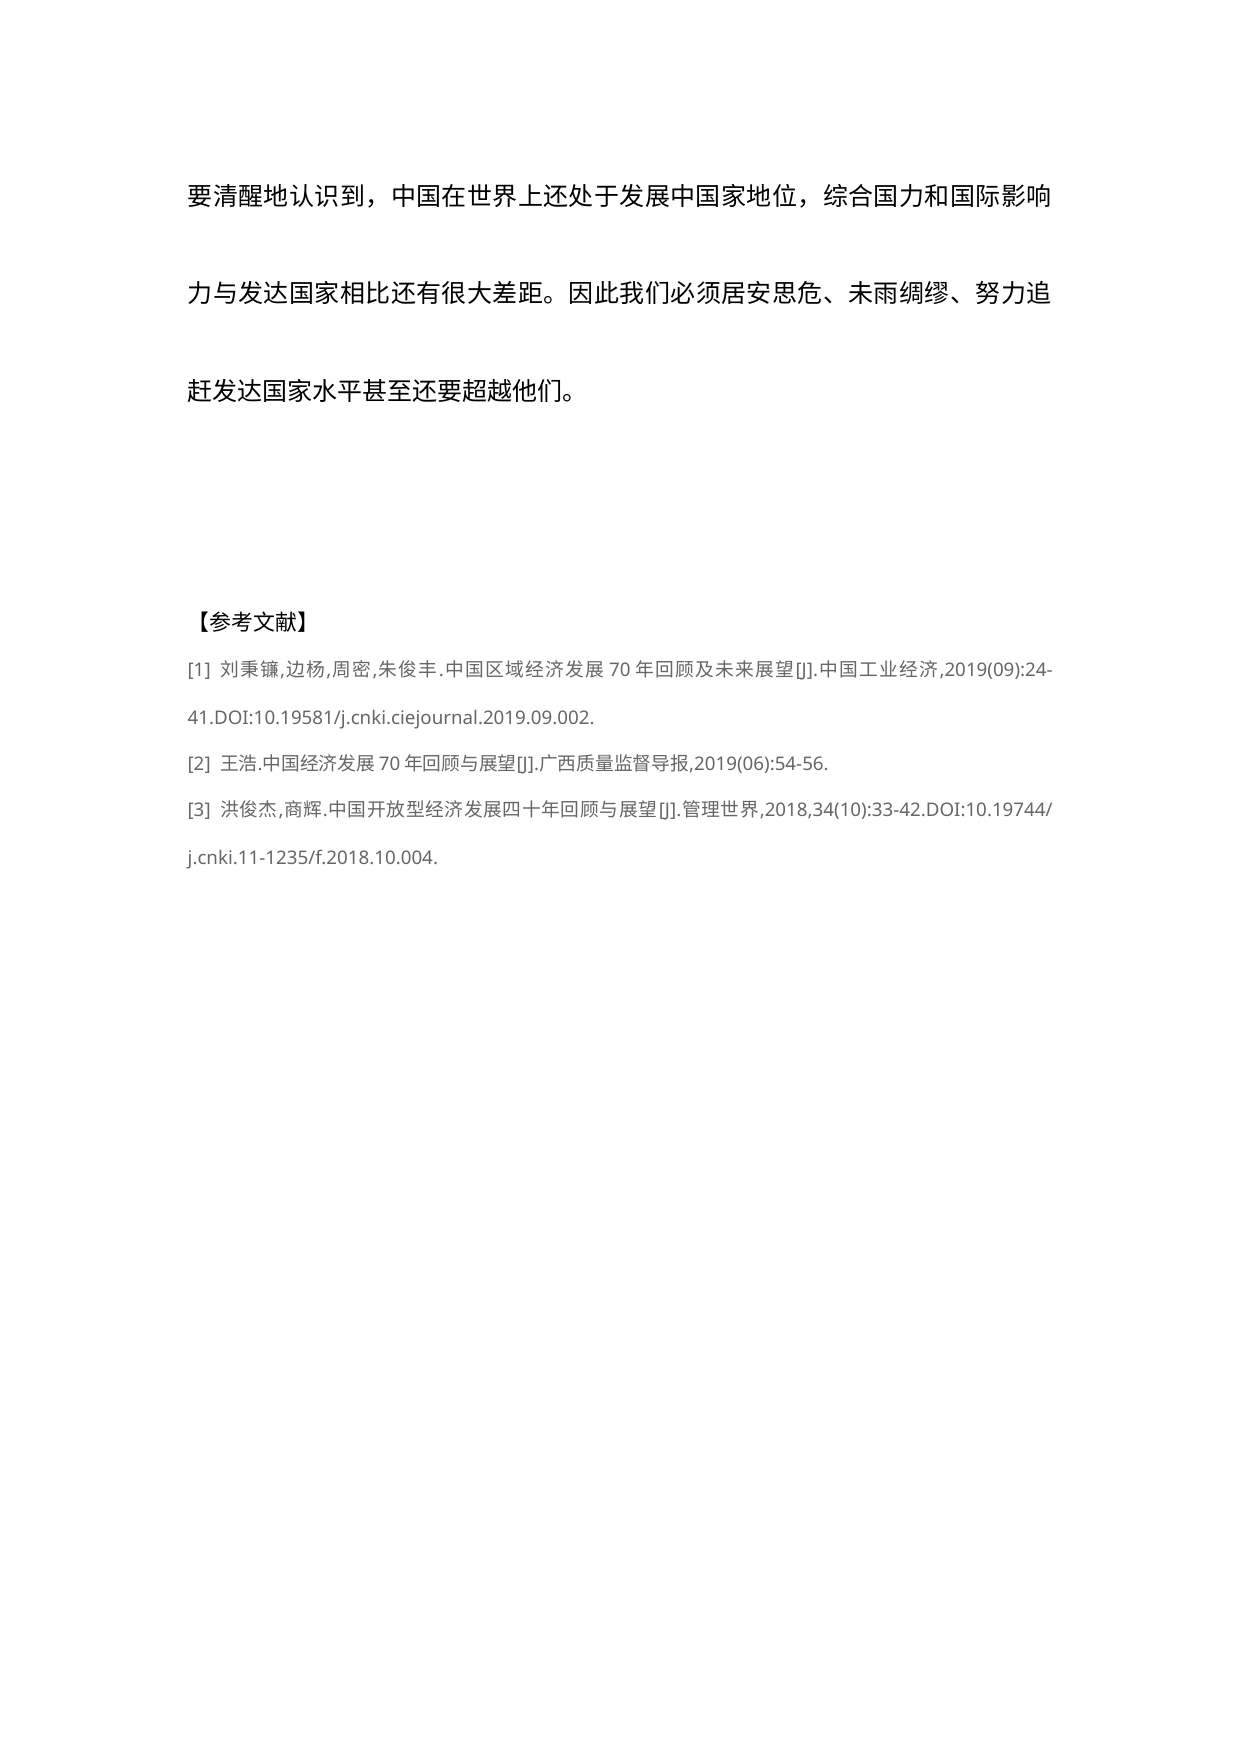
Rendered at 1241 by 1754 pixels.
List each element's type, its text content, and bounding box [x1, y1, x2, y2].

list 洪俊杰,商辉.中国开放型经济发展四十年回顾与展望[J].管理世界,2018,34(10):33-42.DOI:10.19744/j.cnki.11-1235/f.2018.10.004. [187, 792, 1053, 874]
text 【参考文献】 [187, 604, 1053, 637]
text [187, 162, 1053, 422]
list 王浩.中国经济发展70年回顾与展望[J].广西质量监督导报,2019(06):54-56. [187, 746, 1053, 779]
list 刘秉镰,边杨,周密,朱俊丰.中国区域经济发展70年回顾及未来展望[J].中国工业经济,2019(09):24-41.DOI:10.19581/j.cnki.ciejournal.2019.09.002. [187, 652, 1053, 734]
